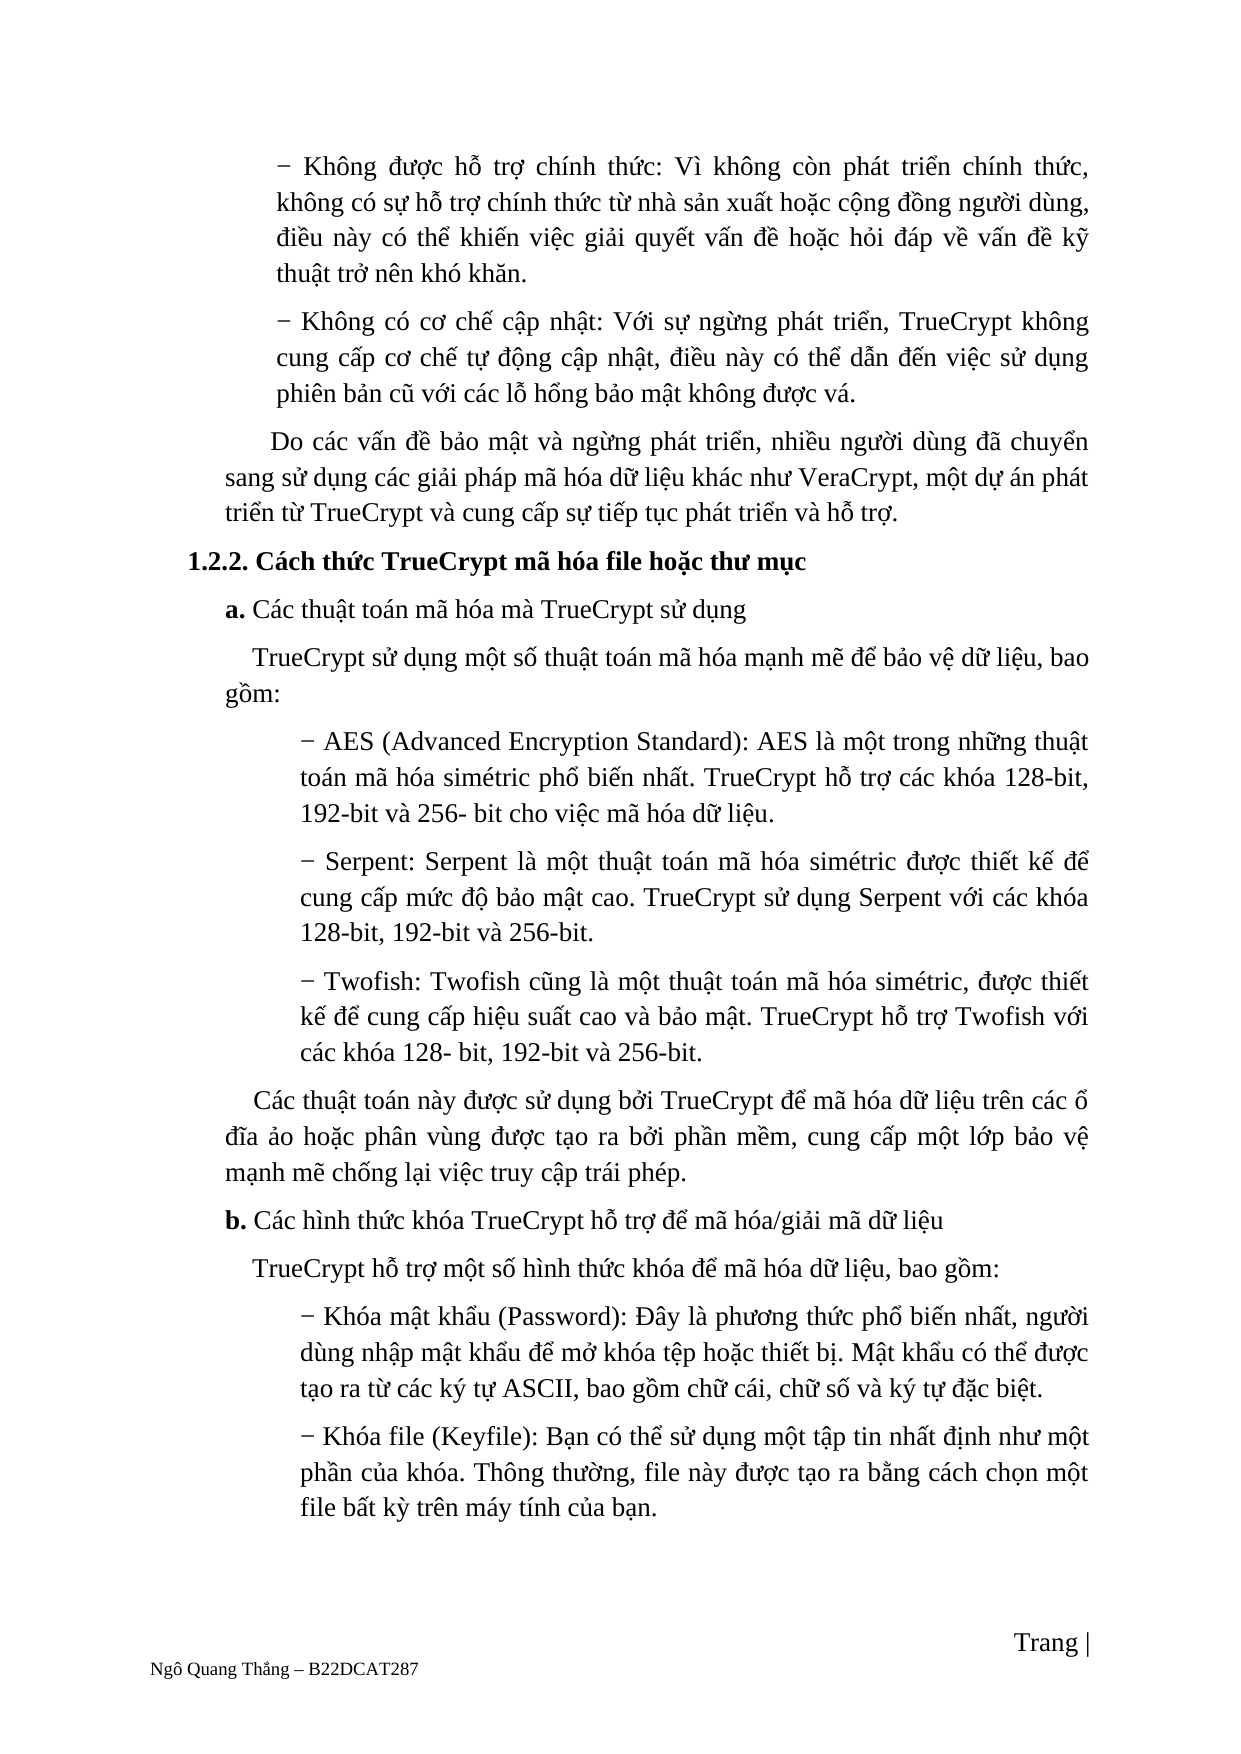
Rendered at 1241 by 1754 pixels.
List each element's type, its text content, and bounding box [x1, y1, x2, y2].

list − Serpent: Serpent là một thuật toán mã hóa simétric được thiết kế để cung cấp mức độ bảo mật cao. TrueCrypt sử dụng Serpent với các khóa 128-bit, 192-bit và 256-bit. [300, 845, 1090, 947]
list a. Các thuật toán mã hóa mà TrueCrypt sử dụng [225, 593, 1090, 624]
list − Không được hỗ trợ chính thức: Vì không còn phát triển chính thức, không có sự hỗ trợ chính thức từ nhà sản xuất hoặc cộng đồng người dùng, điều này có thể khiến việc giải quyết vấn đề hoặc hỏi đáp về vấn đề kỹ thuật trở nên khó khăn. [276, 150, 1090, 288]
list 1.2.2. Cách thức TrueCrypt mã hóa file hoặc thư mục [187, 545, 1090, 576]
list Do các vấn đề bảo mật và ngừng phát triển, nhiều người dùng đã chuyển sang sử dụng các giải pháp mã hóa dữ liệu khác như VeraCrypt, một dự án phát triển từ TrueCrypt và cung cấp sự tiếp tục phát triển và hỗ trợ. [225, 425, 1090, 528]
list b. Các hình thức khóa TrueCrypt hỗ trợ để mã hóa/giải mã dữ liệu [225, 1204, 1090, 1235]
list − Khóa mật khẩu (Password): Đây là phương thức phổ biến nhất, người dùng nhập mật khẩu để mở khóa tệp hoặc thiết bị. Mật khẩu có thể được tạo ra từ các ký tự ASCII, bao gồm chữ cái, chữ số và ký tự đặc biệt. [300, 1300, 1090, 1403]
list − Khóa file (Keyfile): Bạn có thể sử dụng một tập tin nhất định như một phần của khóa. Thông thường, file này được tạo ra bằng cách chọn một file bất kỳ trên máy tính của bạn. [300, 1420, 1090, 1523]
list − Không có cơ chế cập nhật: Với sự ngừng phát triển, TrueCrypt không cung cấp cơ chế tự động cập nhật, điều này có thể dẫn đến việc sử dụng phiên bản cũ với các lỗ hổng bảo mật không được vá. [276, 305, 1090, 408]
list − AES (Advanced Encryption Standard): AES là một trong những thuật toán mã hóa simétric phổ biến nhất. TrueCrypt hỗ trợ các khóa 128-bit, 192-bit và 256- bit cho việc mã hóa dữ liệu. [300, 725, 1090, 828]
list TrueCrypt sử dụng một số thuật toán mã hóa mạnh mẽ để bảo vệ dữ liệu, bao gồm: [225, 641, 1090, 708]
list TrueCrypt hỗ trợ một số hình thức khóa để mã hóa dữ liệu, bao gồm: [225, 1252, 1090, 1283]
list − Twofish: Twofish cũng là một thuật toán mã hóa simétric, được thiết kế để cung cấp hiệu suất cao và bảo mật. TrueCrypt hỗ trợ Twofish với các khóa 128- bit, 192-bit và 256-bit. [300, 964, 1090, 1067]
list Các thuật toán này được sử dụng bởi TrueCrypt để mã hóa dữ liệu trên các ổ đĩa ảo hoặc phân vùng được tạo ra bởi phần mềm, cung cấp một lớp bảo vệ mạnh mẽ chống lại việc truy cập trái phép. [225, 1084, 1090, 1187]
